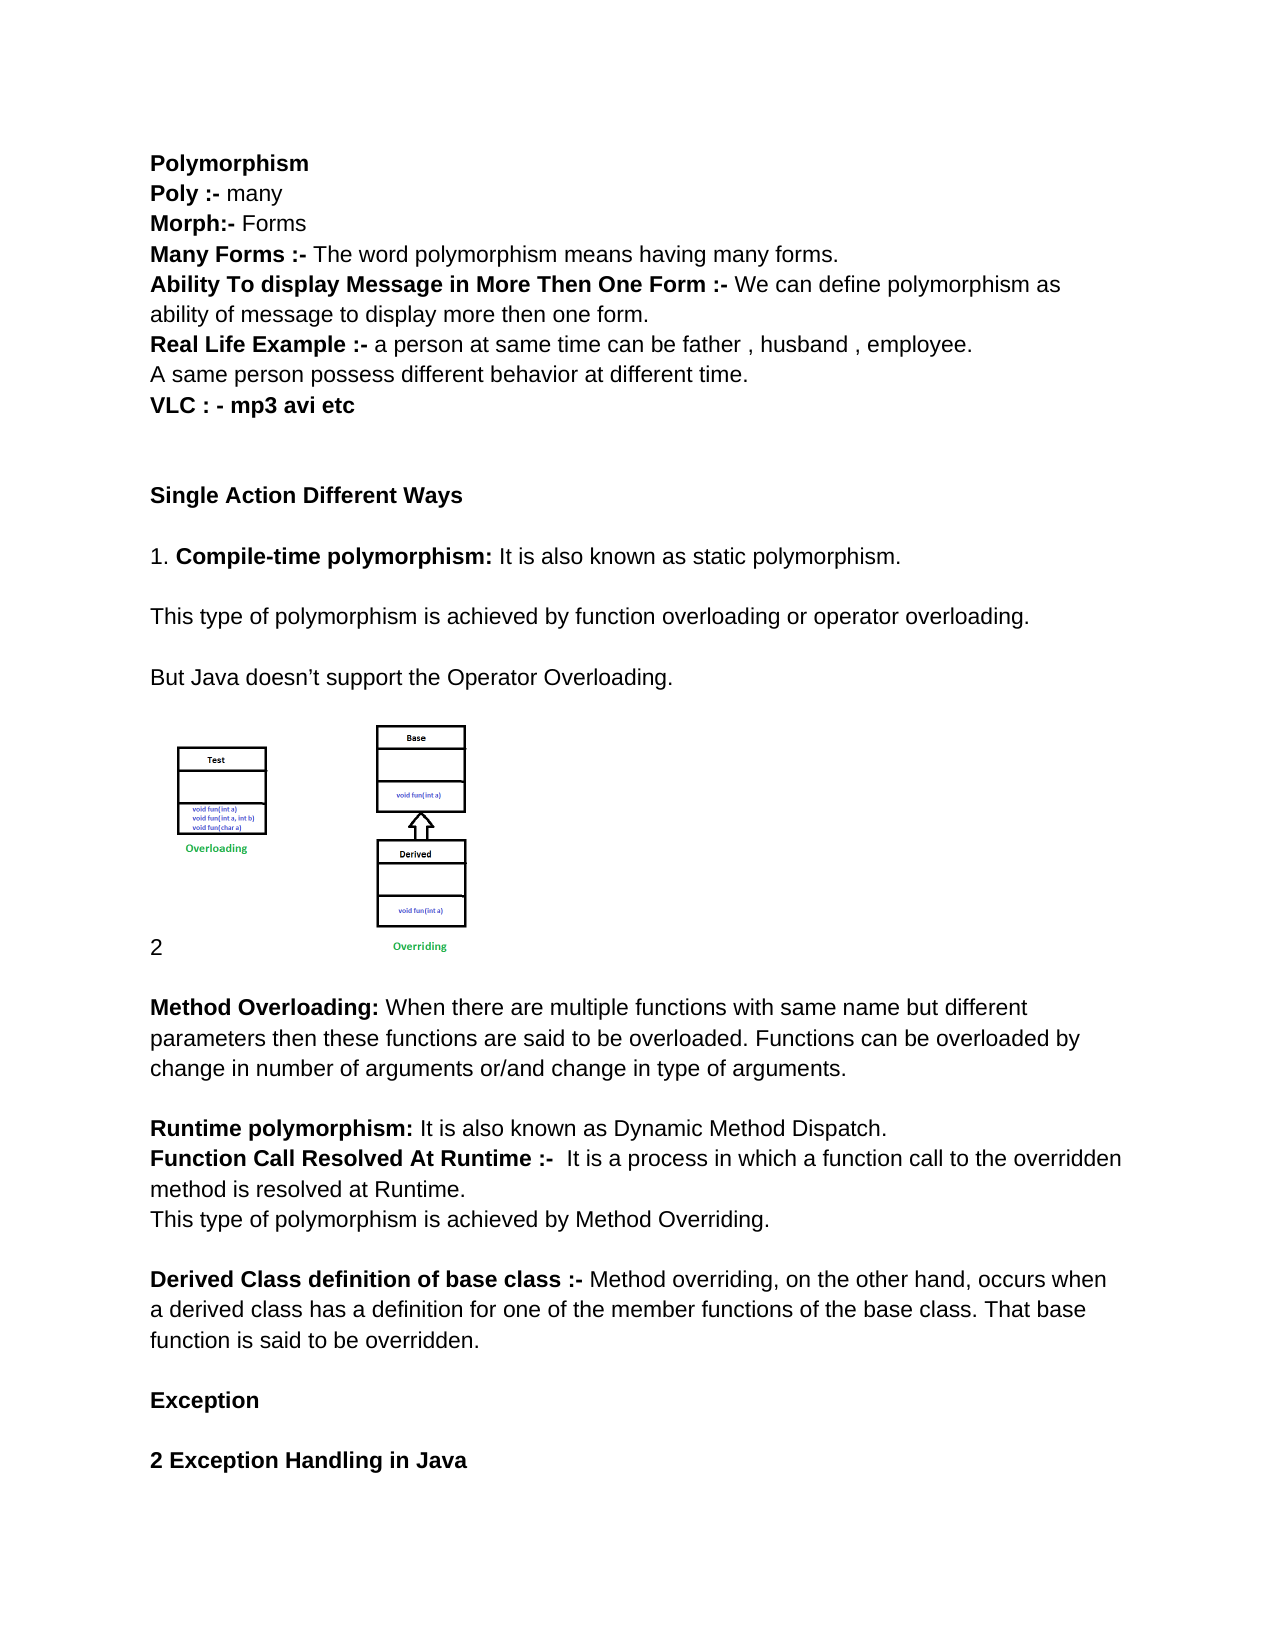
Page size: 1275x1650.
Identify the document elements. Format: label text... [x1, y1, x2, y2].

text Polymorphism [150, 150, 1125, 176]
text Morph:- Forms [150, 210, 1125, 237]
picture [169, 723, 476, 956]
text Derived Class definition of base class :- Method overriding, on the other hand, occurs when a derived class has a definition for one of the member functions of the base class. That base function is said to be overridden. [150, 1266, 1125, 1353]
text This type of polymorphism is achieved by Method Overriding. [150, 1206, 1125, 1232]
text 2 Exception Handling in Java [150, 1447, 1125, 1474]
text A same person possess different behavior at different time. [150, 361, 1125, 388]
text Exception [150, 1387, 1125, 1413]
text Many Forms :- The word polymorphism means having many forms. [150, 241, 1125, 267]
text Single Action Different Ways [150, 482, 1125, 509]
text Method Overloading: When there are multiple functions with same name but different parameters then these functions are said to be overloaded. Functions can be overloaded by change in number of arguments or/and change in type of arguments. [150, 994, 1125, 1081]
text Runtime polymorphism: It is also known as Dynamic Method Dispatch. [150, 1115, 1125, 1141]
text But Java doesn’t support the Operator Overloading. [150, 663, 1125, 690]
text This type of polymorphism is achieved by function overloading or operator overloading. [150, 603, 1125, 629]
text Real Life Example :- a person at same time can be father , husband , employee. [150, 331, 1125, 358]
text Poly :- many [150, 180, 1125, 207]
text VLC : - mp3 avi etc [150, 392, 1125, 418]
text Function Call Resolved At Runtime :- It is a process in which a function call to the overridden method is resolved at Runtime. [150, 1145, 1125, 1202]
text 1. Compile-time polymorphism: It is also known as static polymorphism. [150, 543, 1125, 569]
text Ability To display Message in More Then One Form :- We can define polymorphism as ability of message to display more then one form. [150, 271, 1125, 327]
